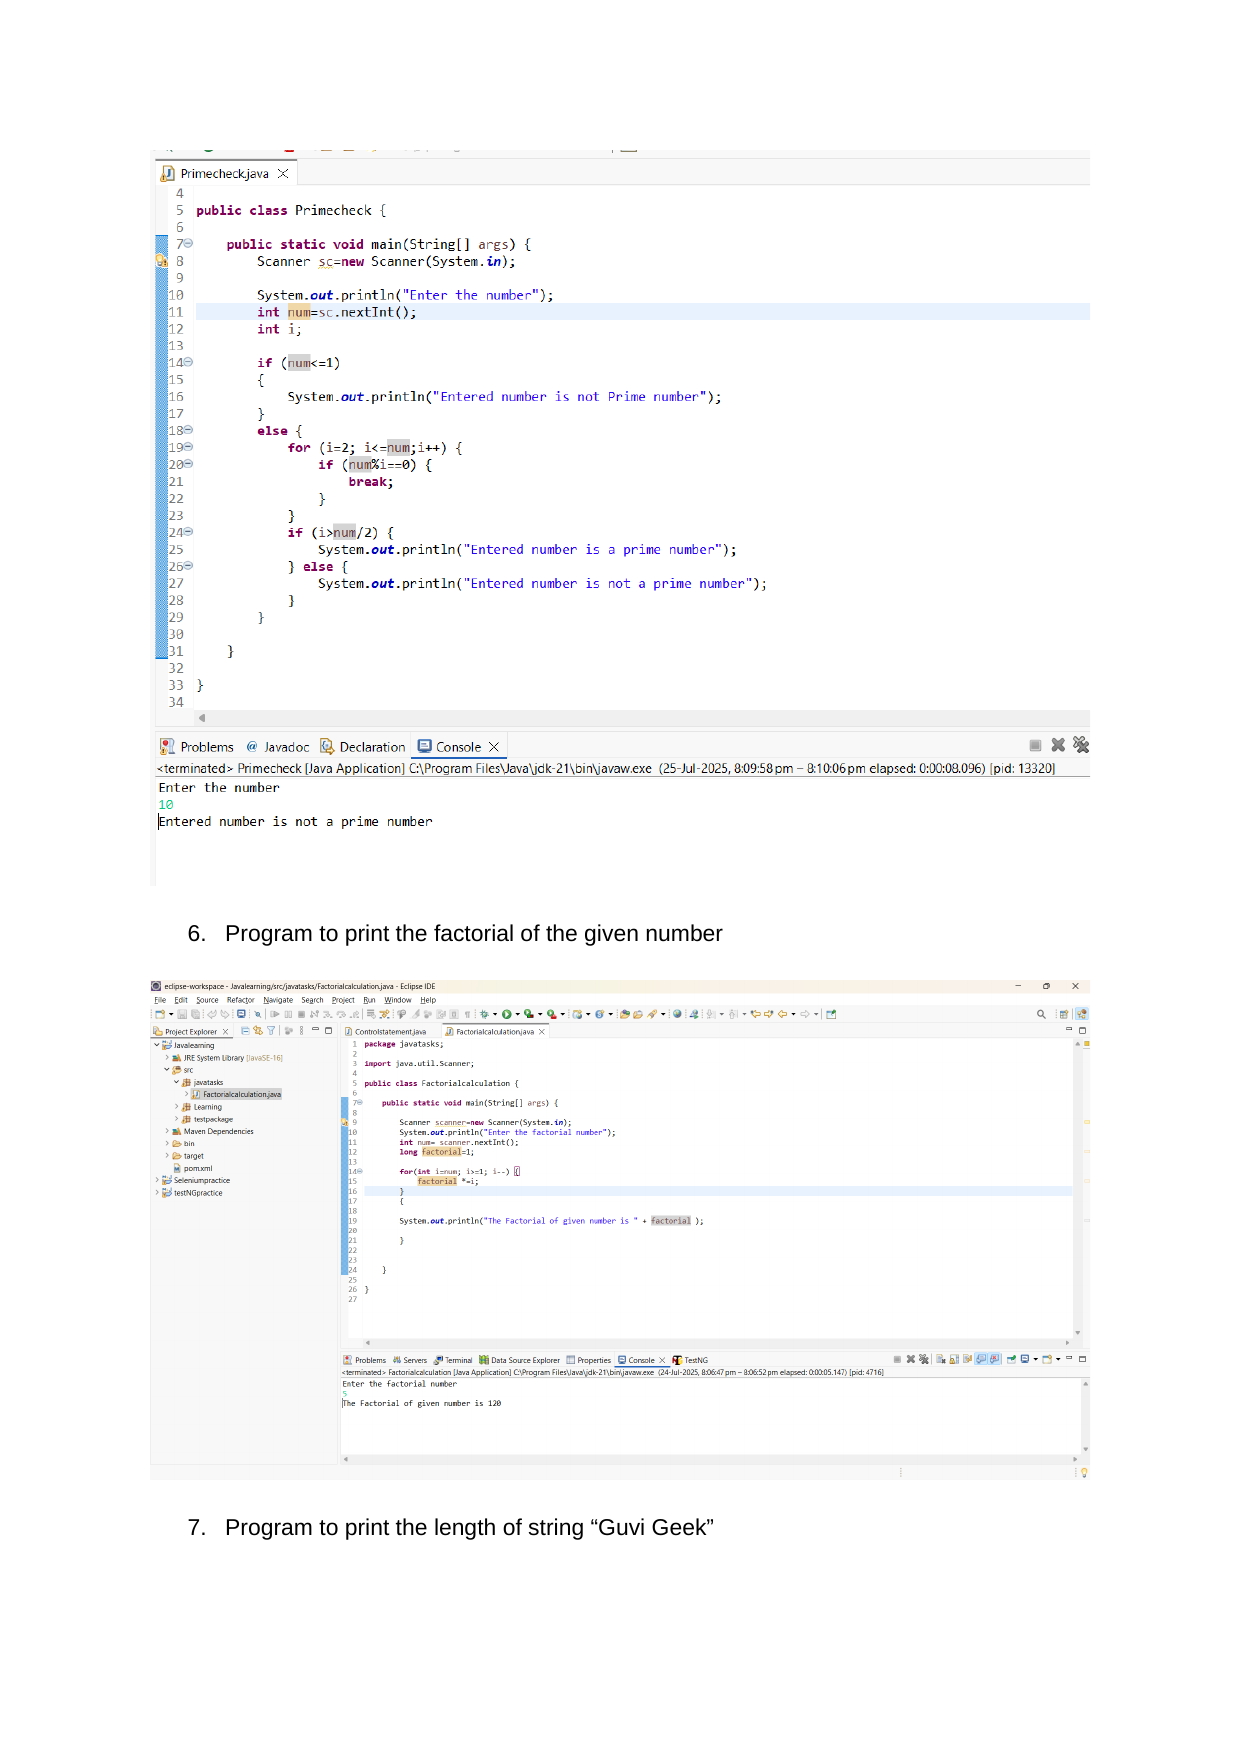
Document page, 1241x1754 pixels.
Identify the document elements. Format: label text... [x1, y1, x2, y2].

list Program to print the length of string “Guvi Geek” [187, 1514, 1090, 1540]
picture [150, 150, 1091, 886]
list Program to print the factorial of the given number [187, 919, 1090, 946]
picture [150, 980, 1091, 1480]
